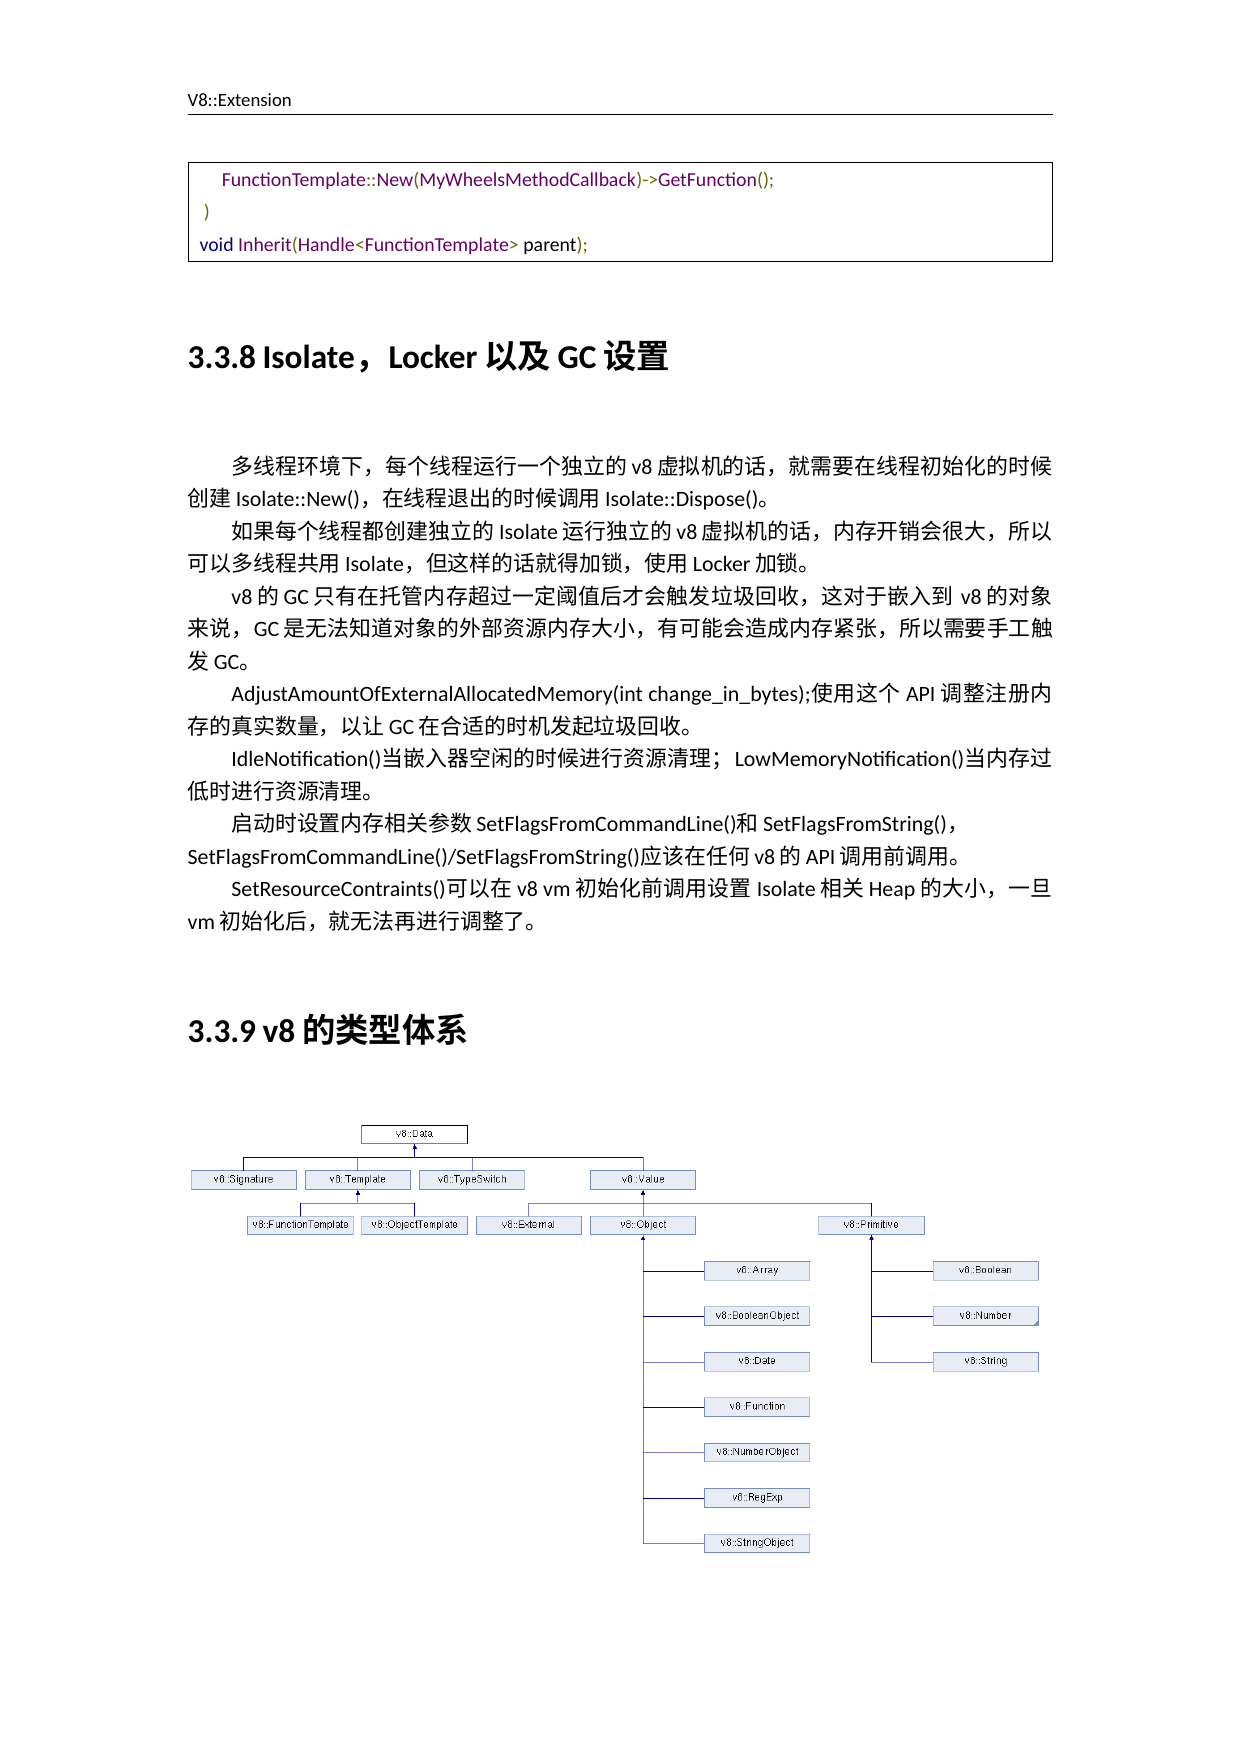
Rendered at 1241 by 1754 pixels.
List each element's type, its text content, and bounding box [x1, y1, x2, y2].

text IdleNotification()当嵌入器空闲的时候进行资源清理；LowMemoryNotification()当内存过低时进行资源清理。 [187, 741, 1053, 806]
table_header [189, 163, 1052, 261]
text 如果每个线程都创建独立的Isolate运行独立的v8虚拟机的话，内存开销会很大，所以可以多线程共用Isolate，但这样的话就得加锁，使用Locker加锁。 [187, 513, 1053, 578]
text 多线程环境下，每个线程运行一个独立的v8虚拟机的话，就需要在线程初始化的时候创建Isolate::New()，在线程退出的时候调用Isolate::Dispose()。 [187, 448, 1053, 513]
text SetFlagsFromCommandLine()/SetFlagsFromString()应该在任何v8的API调用前调用。 [187, 838, 1053, 871]
subtitle Isolate，Locker以及GC设置 [187, 321, 1053, 386]
text v8的GC只有在托管内存超过一定阈值后才会触发垃圾回收，这对于嵌入到v8的对象来说，GC是无法知道对象的外部资源内存大小，有可能会造成内存紧张，所以需要手工触发GC。 [187, 578, 1053, 676]
text 启动时设置内存相关参数SetFlagsFromCommandLine()和SetFlagsFromString()， [187, 806, 1053, 838]
text SetResourceContraints()可以在v8 vm初始化前调用设置Isolate相关Heap的大小，一旦vm初始化后，就无法再进行调整了。 [187, 871, 1053, 936]
picture [187, 1122, 1053, 1556]
text AdjustAmountOfExternalAllocatedMemory(int change_in_bytes);使用这个API调整注册内存的真实数量，以让GC在合适的时机发起垃圾回收。 [187, 676, 1053, 741]
subtitle v8的类型体系 [187, 995, 1053, 1060]
